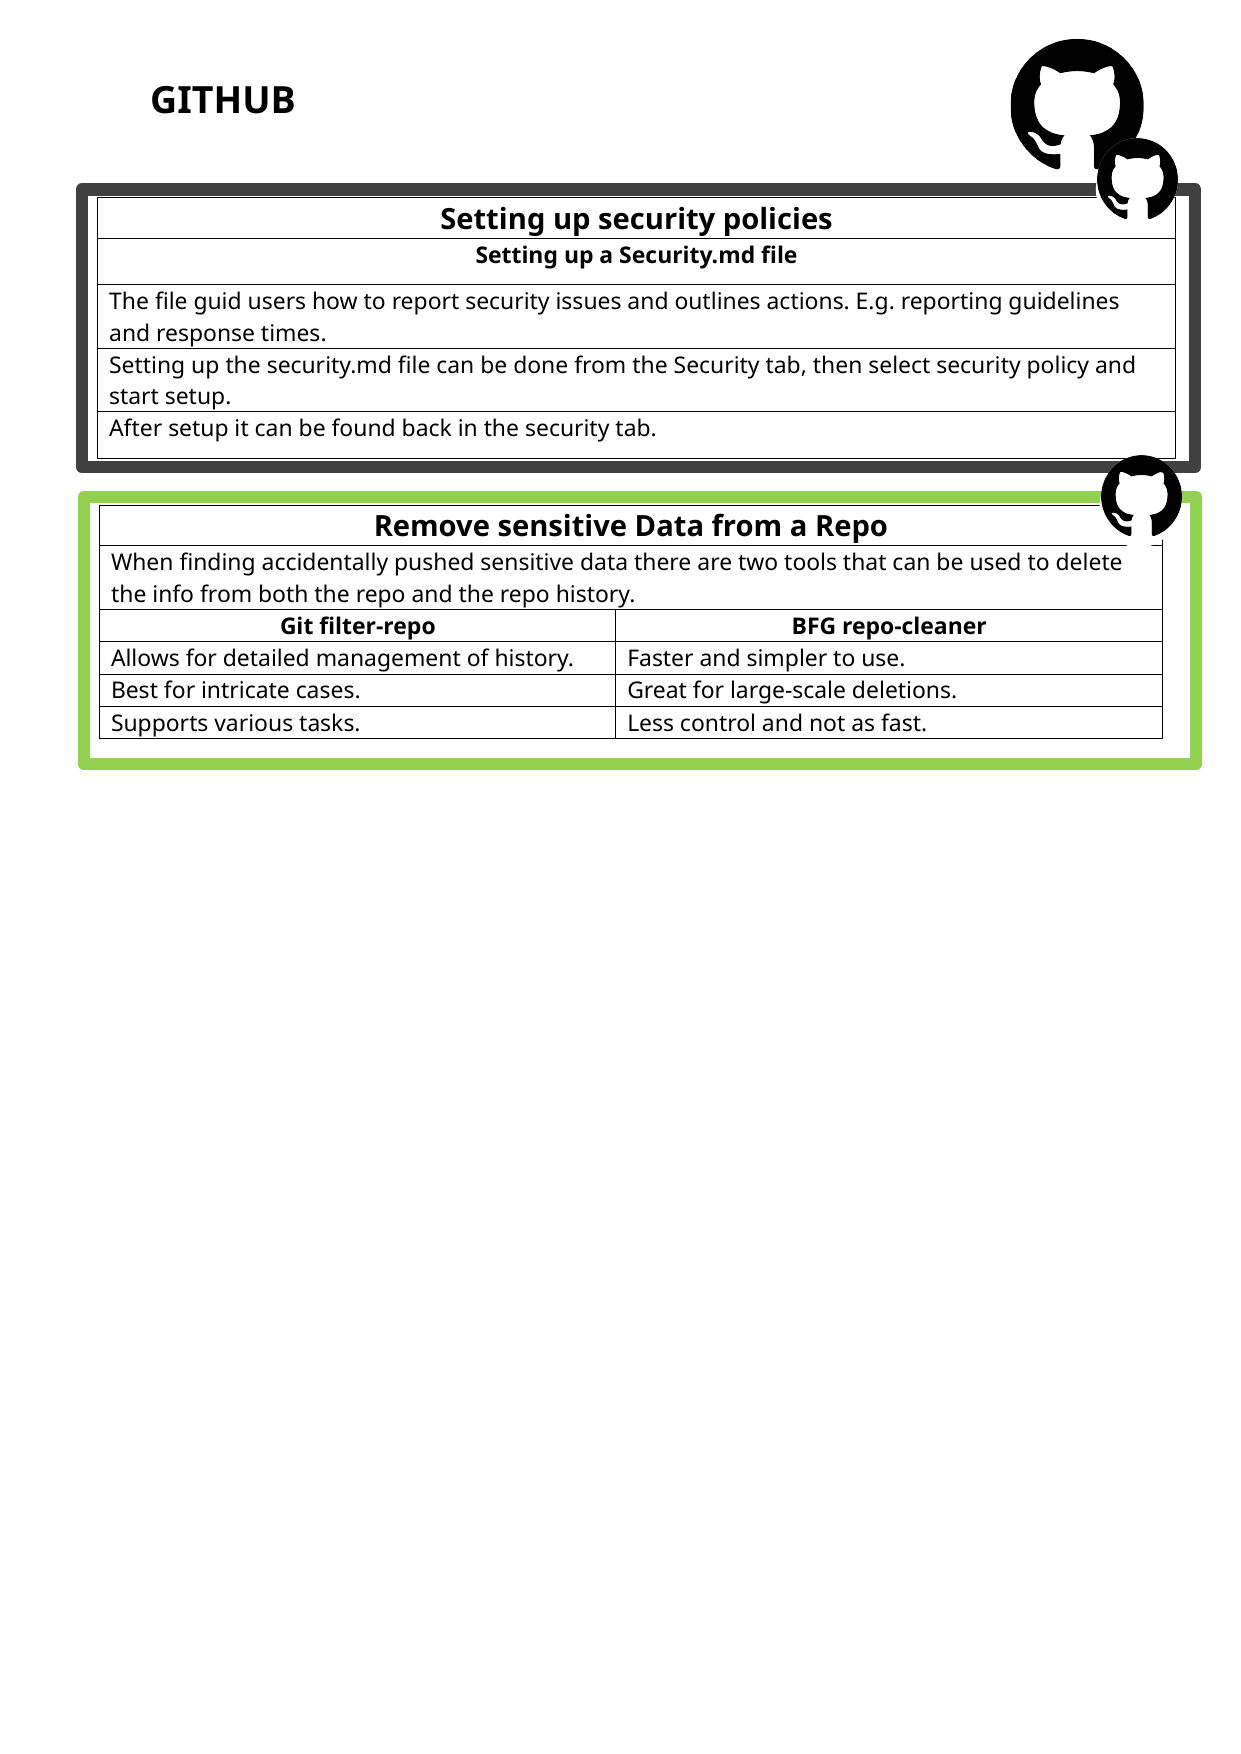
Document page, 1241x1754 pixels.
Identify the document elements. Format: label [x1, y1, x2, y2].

picture [1010, 37, 1178, 220]
picture [1101, 454, 1182, 537]
